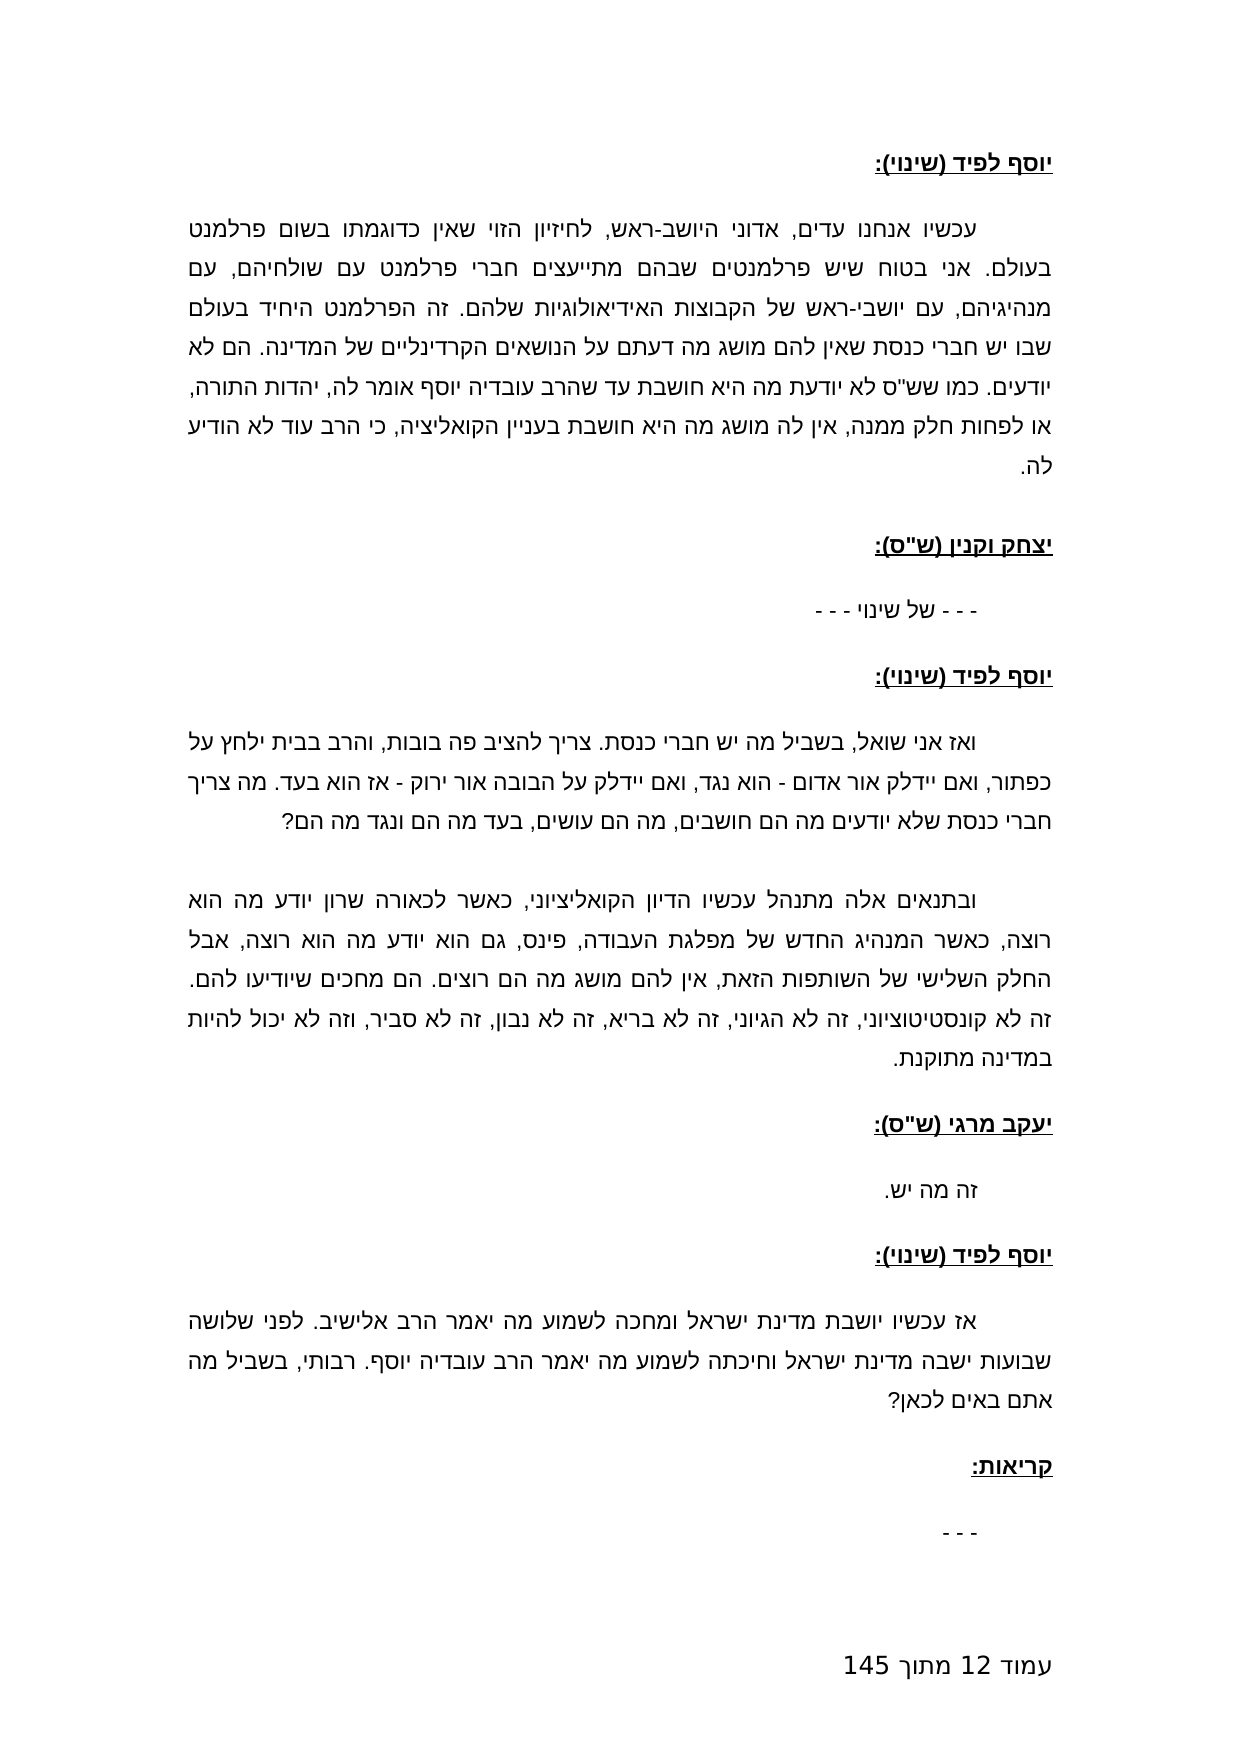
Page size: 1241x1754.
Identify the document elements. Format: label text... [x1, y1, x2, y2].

text קריאות: [187, 1427, 1053, 1479]
text - - - של שינוי - - - [187, 597, 1053, 624]
text יוסף לפיד (שינוי): [187, 150, 1053, 176]
text ואז אני שואל, בשביל מה יש חברי כנסת. צריך להציב פה בובות, והרב בבית ילחץ על כפתור, ואם יידלק אור אדום - הוא נגד, ואם יידלק על הבובה אור ירוק - אז הוא בעד. מה צריך חברי כנסת שלא יודעים מה הם חושבים, מה הם עושים, בעד מה הם ונגד מה הם? [187, 729, 1053, 834]
text זה מה יש. [187, 1177, 1053, 1203]
text יעקב מרגי (ש"ס): [187, 1084, 1053, 1137]
text יוסף לפיד (שינוי): [187, 1216, 1053, 1269]
text אז עכשיו יושבת מדינת ישראל ומחכה לשמוע מה יאמר הרב אלישיב. לפני שלושה שבועות ישבה מדינת ישראל וחיכתה לשמוע מה יאמר הרב עובדיה יוסף. רבותי, בשביל מה אתם באים לכאן? [187, 1308, 1053, 1414]
text יצחק וקנין (ש"ס): [187, 532, 1053, 558]
text יוסף לפיד (שינוי): [187, 637, 1053, 690]
text ובתנאים אלה מתנהל עכשיו הדיון הקואליציוני, כאשר לכאורה שרון יודע מה הוא רוצה, כאשר המנהיג החדש של מפלגת העבודה, פינס, גם הוא יודע מה הוא רוצה, אבל החלק השלישי של השותפות הזאת, אין להם מושג מה הם רוצים. הם מחכים שיודיעו להם. זה לא קונסטיטוציוני, זה לא הגיוני, זה לא בריא, זה לא נבון, זה לא סביר, וזה לא יכול להיות במדינה מתוקנת. [187, 887, 1053, 1071]
text - - - [187, 1519, 1053, 1545]
text עכשיו אנחנו עדים, אדוני היושב-ראש, לחיזיון הזוי שאין כדוגמתו בשום פרלמנט בעולם. אני בטוח שיש פרלמנטים שבהם מתייעצים חברי פרלמנט עם שולחיהם, עם מנהיגיהם, עם יושבי-ראש של הקבוצות האידיאולוגיות שלהם. זה הפרלמנט היחיד בעולם שבו יש חברי כנסת שאין להם מושג מה דעתם על הנושאים הקרדינליים של המדינה. הם לא יודעים. כמו שש"ס לא יודעת מה היא חושבת עד שהרב עובדיה יוסף אומר לה, יהדות התורה, או לפחות חלק ממנה, אין לה מושג מה היא חושבת בעניין הקואליציה, כי הרב עוד לא הודיע לה. [187, 216, 1053, 479]
